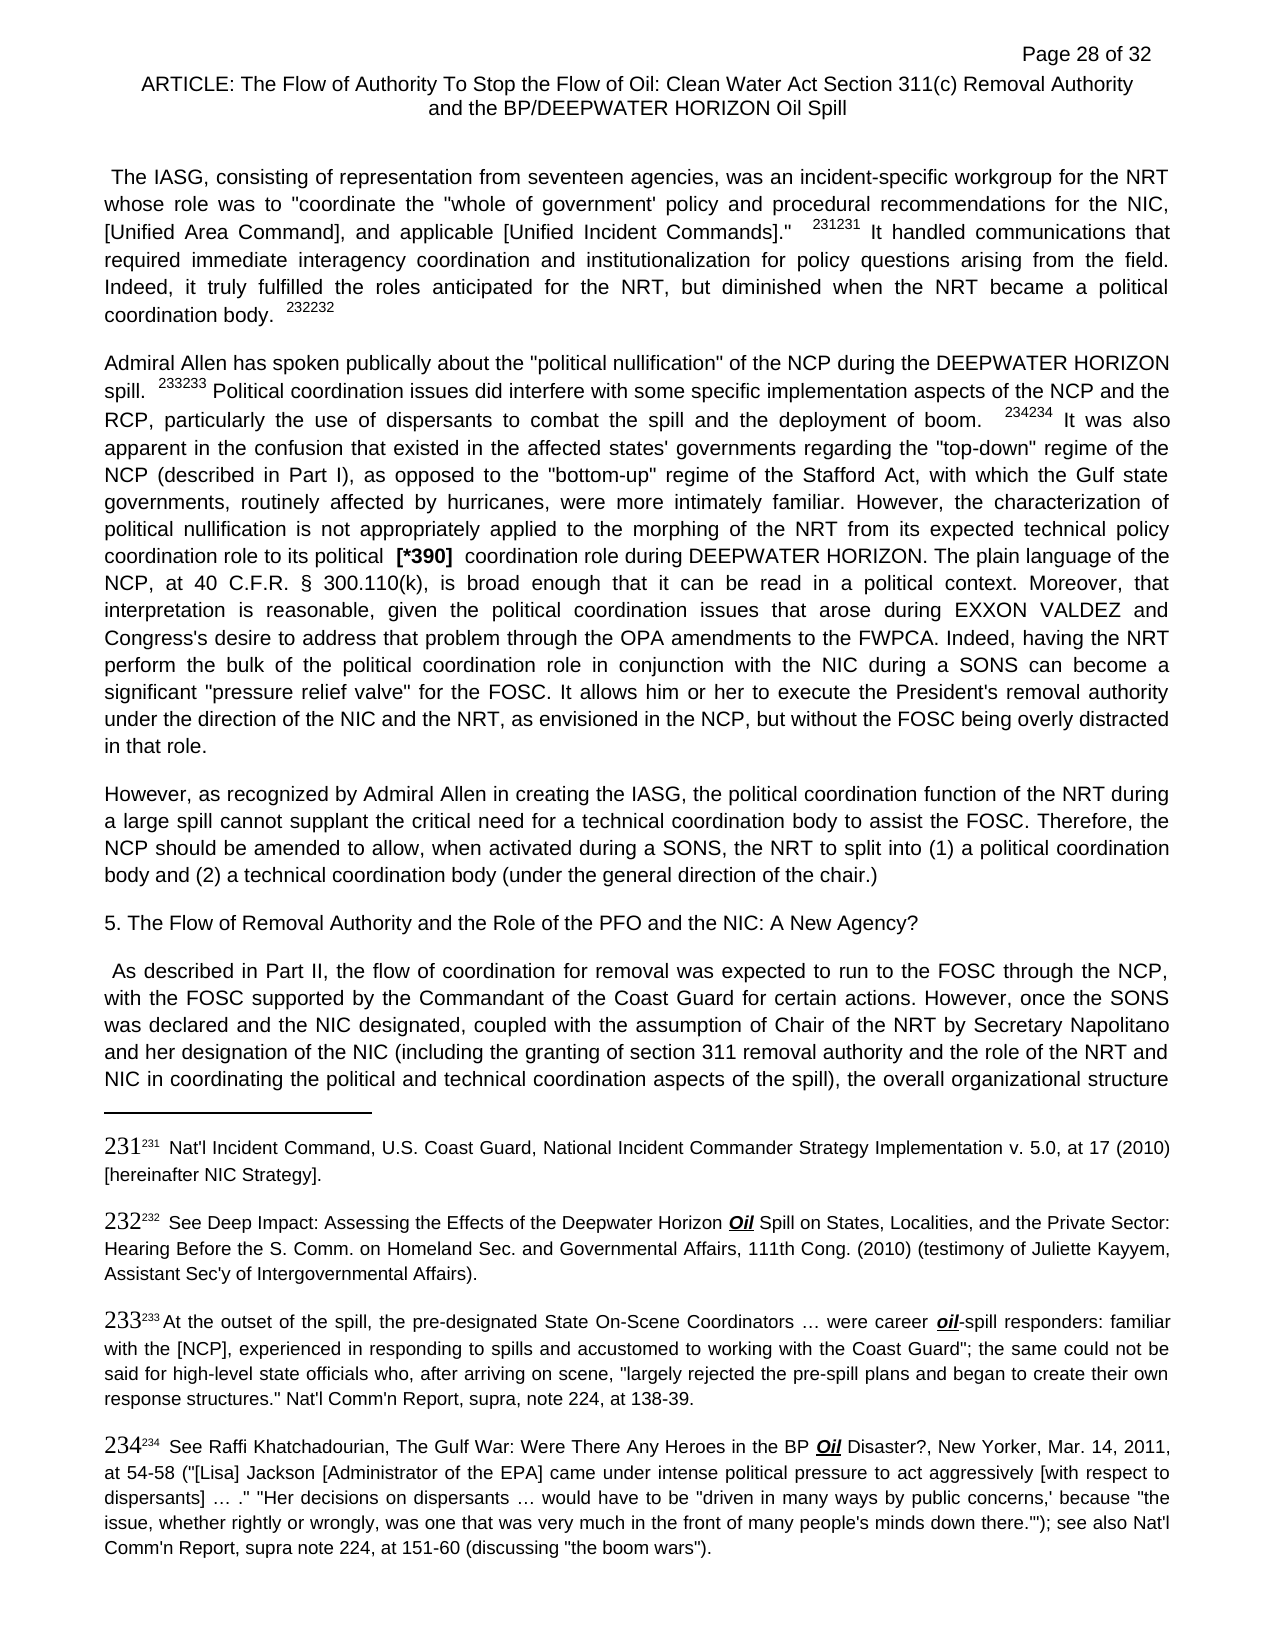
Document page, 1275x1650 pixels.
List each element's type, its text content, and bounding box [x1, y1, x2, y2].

text The IASG, consisting of representation from seventeen agencies, was an incident-specific workgroup for the NRT whose role was to "coordinate the "whole of government' policy and procedural recommendations for the NIC, [Unified Area Command], and applicable [Unified Incident Commands]." 231 It handled communications that required immediate interagency coordination and institutionalization for policy questions arising from the field. Indeed, it truly fulfilled the roles anticipated for the NRT, but diminished when the NRT became a political coordination body. 232 [104, 161, 1171, 327]
text 5. The Flow of Removal Authority and the Role of the PFO and the NIC: A New Agency? [104, 908, 1171, 935]
text Admiral Allen has spoken publically about the "political nullification" of the NCP during the DEEPWATER HORIZON spill. 233 Political coordination issues did interfere with some specific implementation aspects of the NCP and the RCP, particularly the use of dispersants to combat the spill and the deployment of boom. 234 It was also apparent in the confusion that existed in the affected states' governments regarding the "top-down" regime of the NCP (described in Part I), as opposed to the "bottom-up" regime of the Stafford Act, with which the Gulf state governments, routinely affected by hurricanes, were more intimately familiar. However, the characterization of political nullification is not appropriately applied to the morphing of the NRT from its expected technical policy coordination role to its political [*390] coordination role during DEEPWATER HORIZON. The plain language of the NCP, at 40 C.F.R. § 300.110(k), is broad enough that it can be read in a political context. Moreover, that interpretation is reasonable, given the political coordination issues that arose during EXXON VALDEZ and Congress's desire to address that problem through the OPA amendments to the FWPCA. Indeed, having the NRT perform the bulk of the political coordination role in conjunction with the NIC during a SONS can become a significant "pressure relief valve" for the FOSC. It allows him or her to execute the President's removal authority under the direction of the NIC and the NRT, as envisioned in the NCP, but without the FOSC being overly distracted in that role. [104, 348, 1171, 758]
text However, as recognized by Admiral Allen in creating the IASG, the political coordination function of the NRT during a large spill cannot supplant the critical need for a technical coordination body to assist the FOSC. Therefore, the NCP should be amended to allow, when activated during a SONS, the NRT to split into (1) a political coordination body and (2) a technical coordination body (under the general direction of the chair.) [104, 778, 1171, 887]
